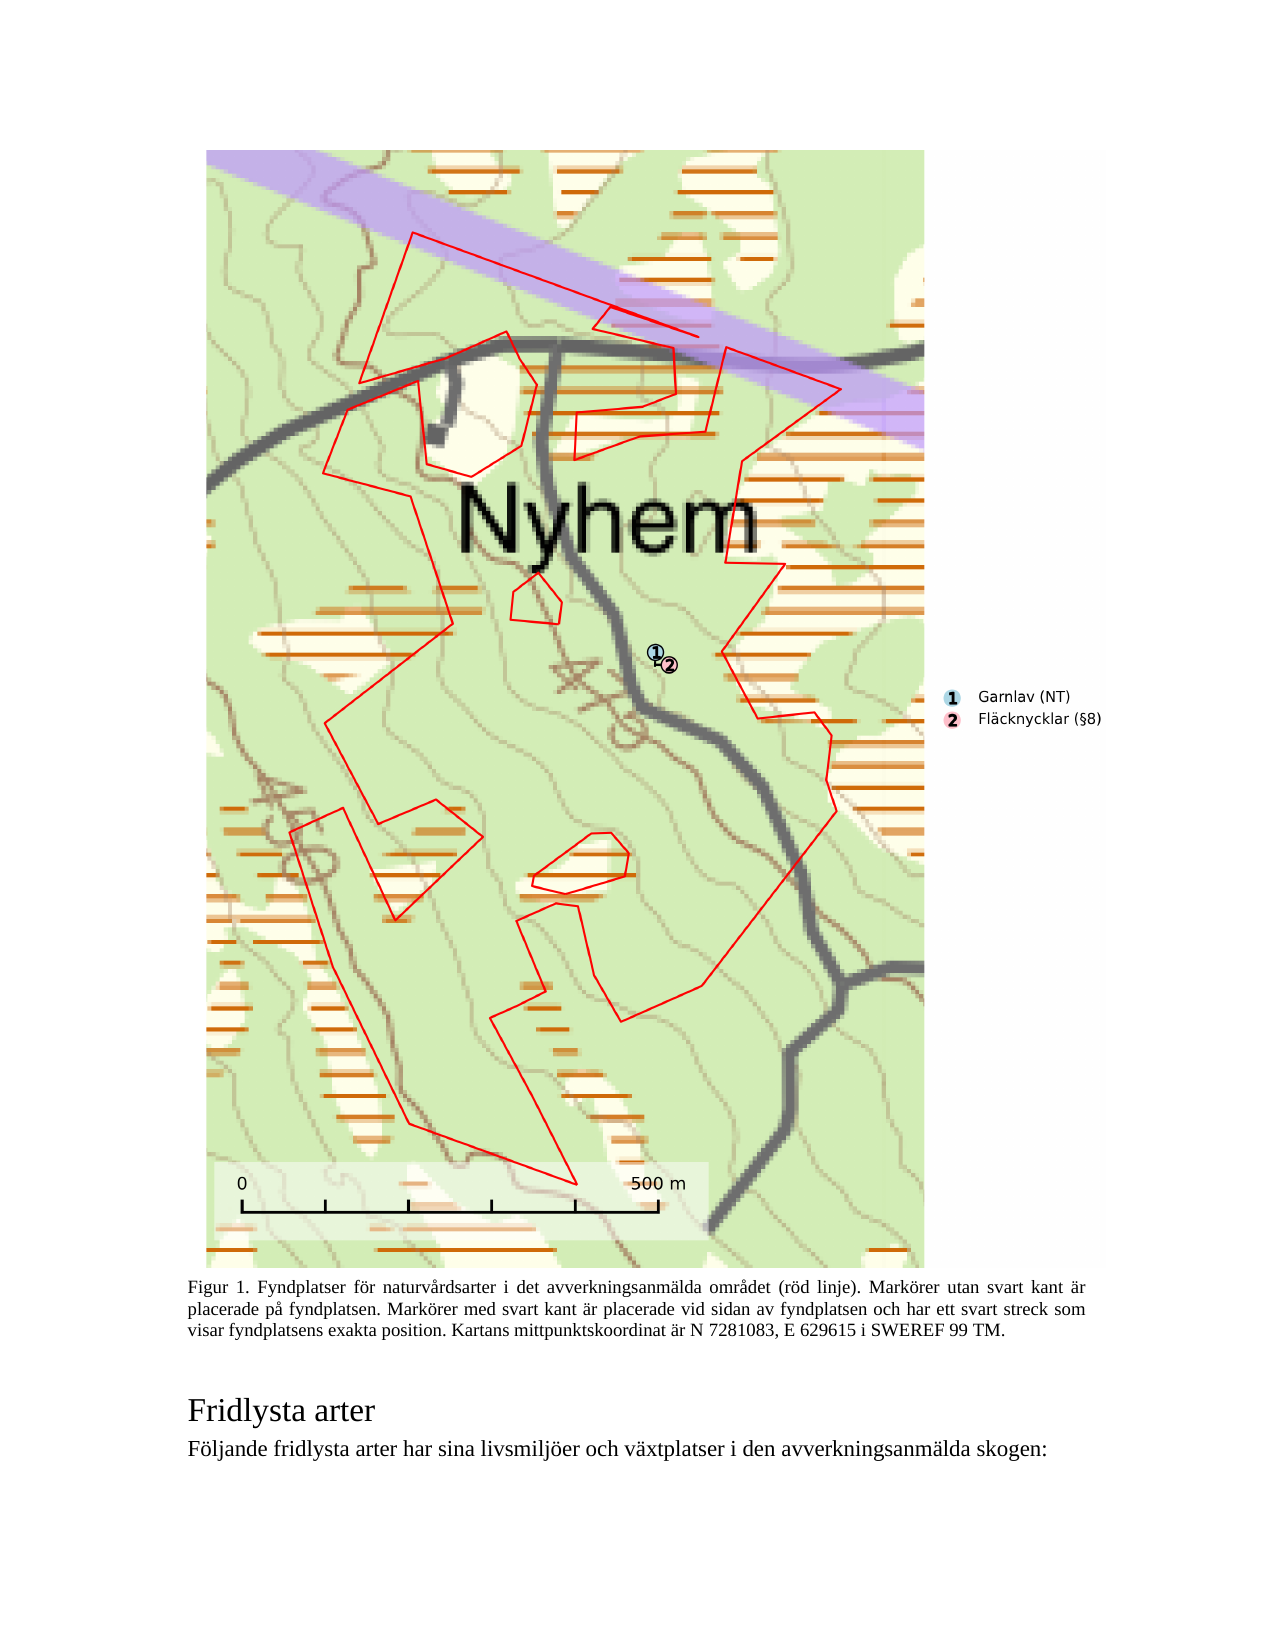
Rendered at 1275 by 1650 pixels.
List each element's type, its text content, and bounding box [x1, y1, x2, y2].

text Figur 1. Fyndplatser för naturvårdsarter i det avverkningsanmälda området (röd linje). Markörer utan svart kant är placerade på fyndplatsen. Markörer med svart kant är placerade vid sidan av fyndplatsen och har ett svart streck som visar fyndplatsens exakta position. Kartans mittpunktskoordinat är N 7281083, E 629615 i SWEREF 99 TM. [187, 1276, 1087, 1341]
subtitle Fridlysta arter [187, 1391, 1087, 1429]
picture [206, 150, 1107, 1268]
text Följande fridlysta arter har sina livsmiljöer och växtplatser i den avverkningsanmälda skogen: [187, 1434, 1087, 1461]
